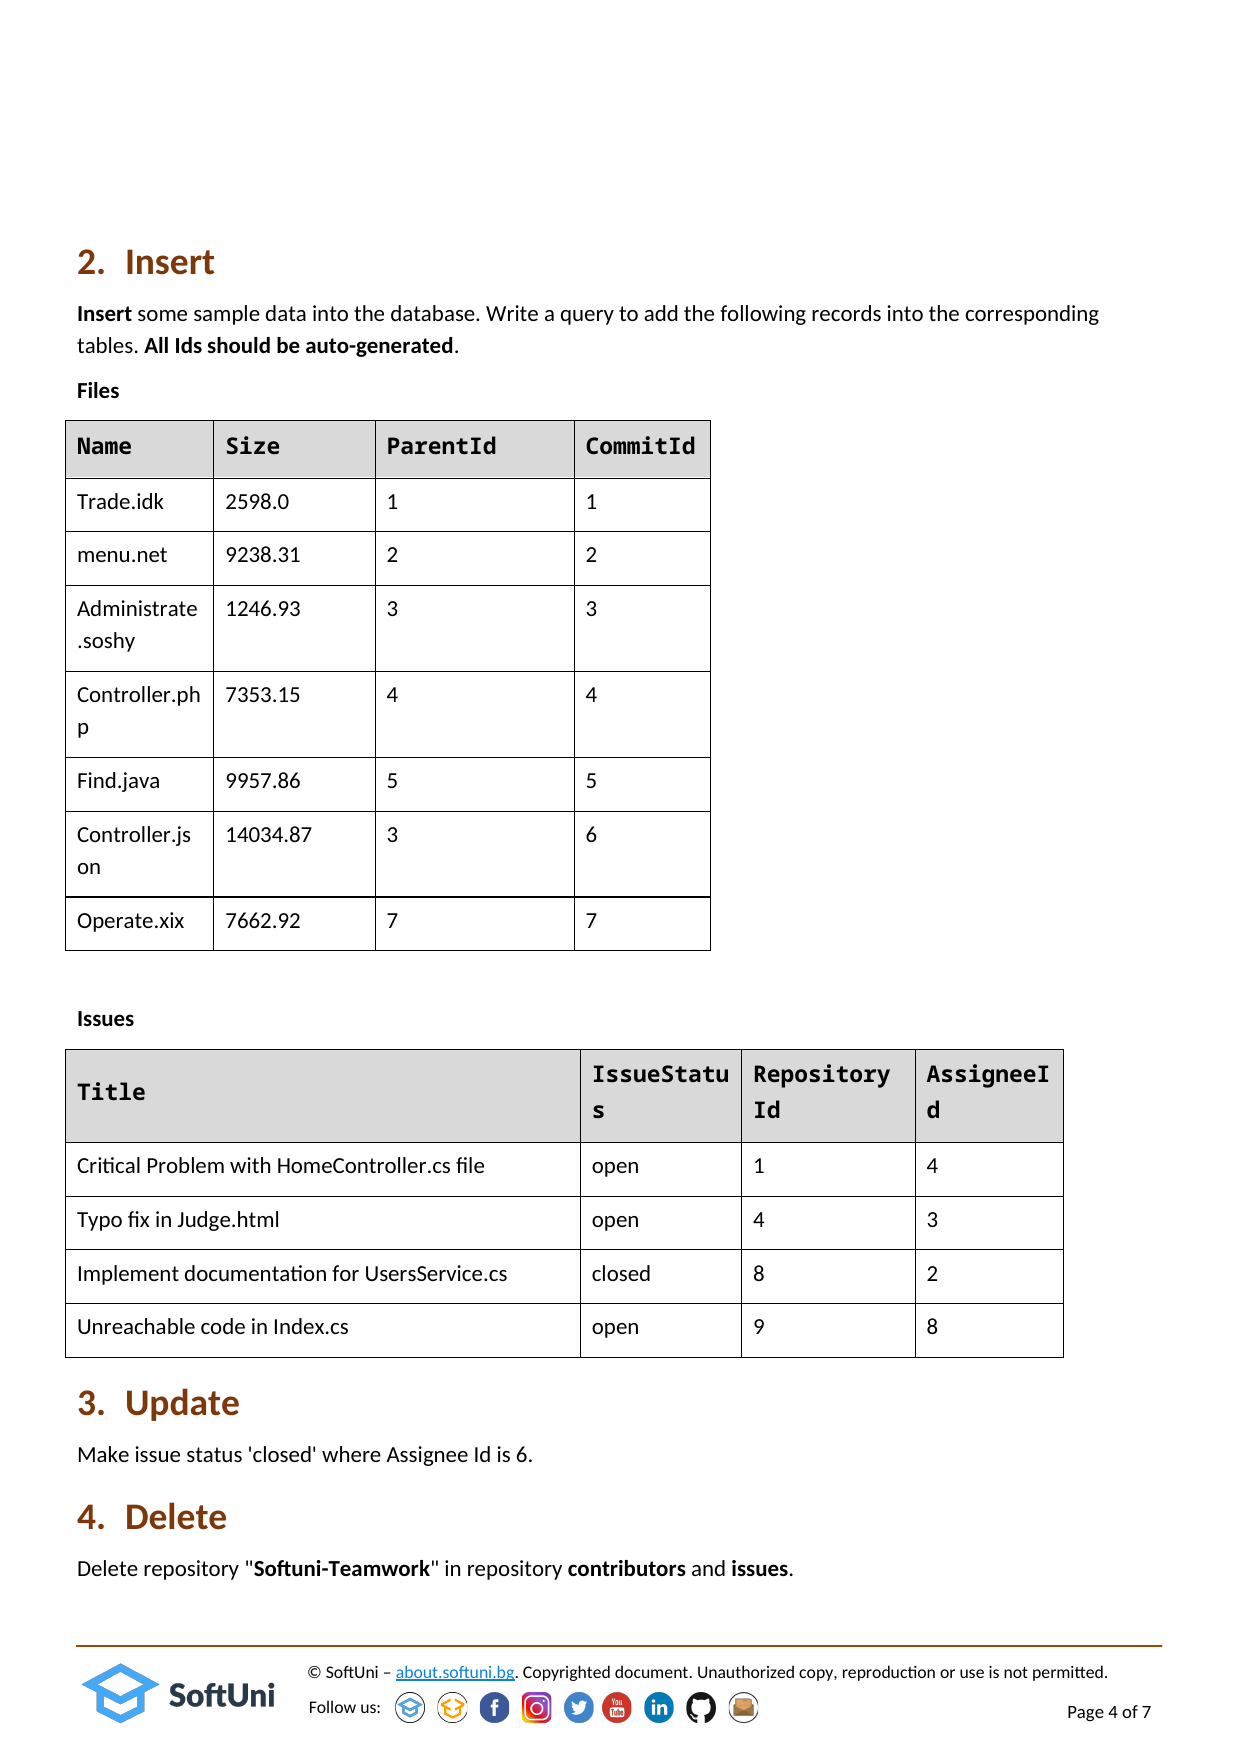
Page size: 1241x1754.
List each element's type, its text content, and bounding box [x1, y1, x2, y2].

table_cell Unreachable code in Index.cs [66, 1304, 580, 1357]
table_cell 2 [376, 532, 574, 585]
table_cell Administrate.soshy [66, 586, 213, 671]
table_cell menu.net [66, 532, 213, 585]
picture [75, 1658, 281, 1729]
text Make issue status 'closed' where Assignee Id is 6. [77, 1440, 1163, 1468]
picture [686, 1692, 716, 1723]
picture [665, 1714, 674, 1723]
table_cell open [581, 1143, 741, 1196]
table_cell Trade.idk [66, 479, 213, 531]
table_header ParentId [376, 421, 574, 477]
table_cell 1246.93 [214, 586, 375, 671]
table_header IssueStatus [581, 1050, 741, 1142]
picture [665, 1692, 674, 1701]
table_header Size [214, 421, 375, 477]
table_cell 1 [376, 479, 574, 531]
picture [644, 1692, 653, 1701]
picture [602, 1692, 632, 1723]
picture [437, 1692, 468, 1723]
table_cell 7353.15 [214, 672, 375, 757]
table_cell 9238.31 [214, 532, 375, 585]
picture [658, 1705, 667, 1714]
table_cell 3 [916, 1197, 1063, 1249]
table_header RepositoryId [742, 1050, 915, 1142]
table_cell Find.java [66, 758, 213, 811]
table_cell Critical Problem with HomeController.cs file [66, 1143, 580, 1196]
table_header Name [66, 421, 213, 477]
table_cell 9957.86 [214, 758, 375, 811]
table_cell 7 [376, 898, 574, 950]
table_cell 7662.92 [214, 898, 375, 950]
table_cell closed [581, 1250, 741, 1303]
table_cell 5 [575, 758, 710, 811]
table_cell Typo fix in Judge.html [66, 1197, 580, 1249]
table_cell 1 [575, 479, 710, 531]
table_cell 8 [916, 1304, 1063, 1357]
table_cell Controller.php [66, 672, 213, 757]
table_header Title [66, 1050, 580, 1142]
picture [522, 1692, 552, 1723]
table_cell Controller.json [66, 812, 213, 896]
table_cell Operate.xix [66, 898, 213, 950]
table_cell 4 [742, 1197, 915, 1249]
table_cell 7 [575, 898, 710, 950]
text Files [77, 376, 1163, 404]
table_cell open [581, 1197, 741, 1249]
subtitle Update [77, 1379, 1163, 1424]
table_cell 9 [742, 1304, 915, 1357]
table_cell 4 [916, 1143, 1063, 1196]
text Insert some sample data into the database. Write a query to add the following records into the corresponding tables. All Ids should be auto-generated. [77, 299, 1163, 359]
table_cell 14034.87 [214, 812, 375, 896]
table_cell 4 [376, 672, 574, 757]
table_cell 3 [575, 586, 710, 671]
picture [479, 1692, 510, 1723]
table_header CommitId [575, 421, 710, 477]
picture [564, 1692, 594, 1723]
table_cell 6 [575, 812, 710, 896]
picture [644, 1714, 653, 1723]
table_cell 8 [742, 1250, 915, 1303]
table_cell Implement documentation for UsersService.cs [66, 1250, 580, 1303]
table_cell 2 [916, 1250, 1063, 1303]
subtitle Delete [77, 1493, 1163, 1539]
table_cell 2 [575, 532, 710, 585]
picture [395, 1692, 425, 1723]
table_cell 4 [575, 672, 710, 757]
picture [728, 1692, 759, 1723]
text Delete repository "Softuni-Teamwork" in repository contributors and issues. [77, 1554, 1163, 1582]
table_cell 3 [376, 812, 574, 896]
table_cell 3 [376, 586, 574, 671]
table_cell 1 [742, 1143, 915, 1196]
table_header AssigneeId [916, 1050, 1063, 1142]
text Issues [77, 1004, 1163, 1032]
table_cell open [581, 1304, 741, 1357]
table_cell 2598.0 [214, 479, 375, 531]
subtitle Insert [77, 238, 1163, 284]
table_cell 5 [376, 758, 574, 811]
